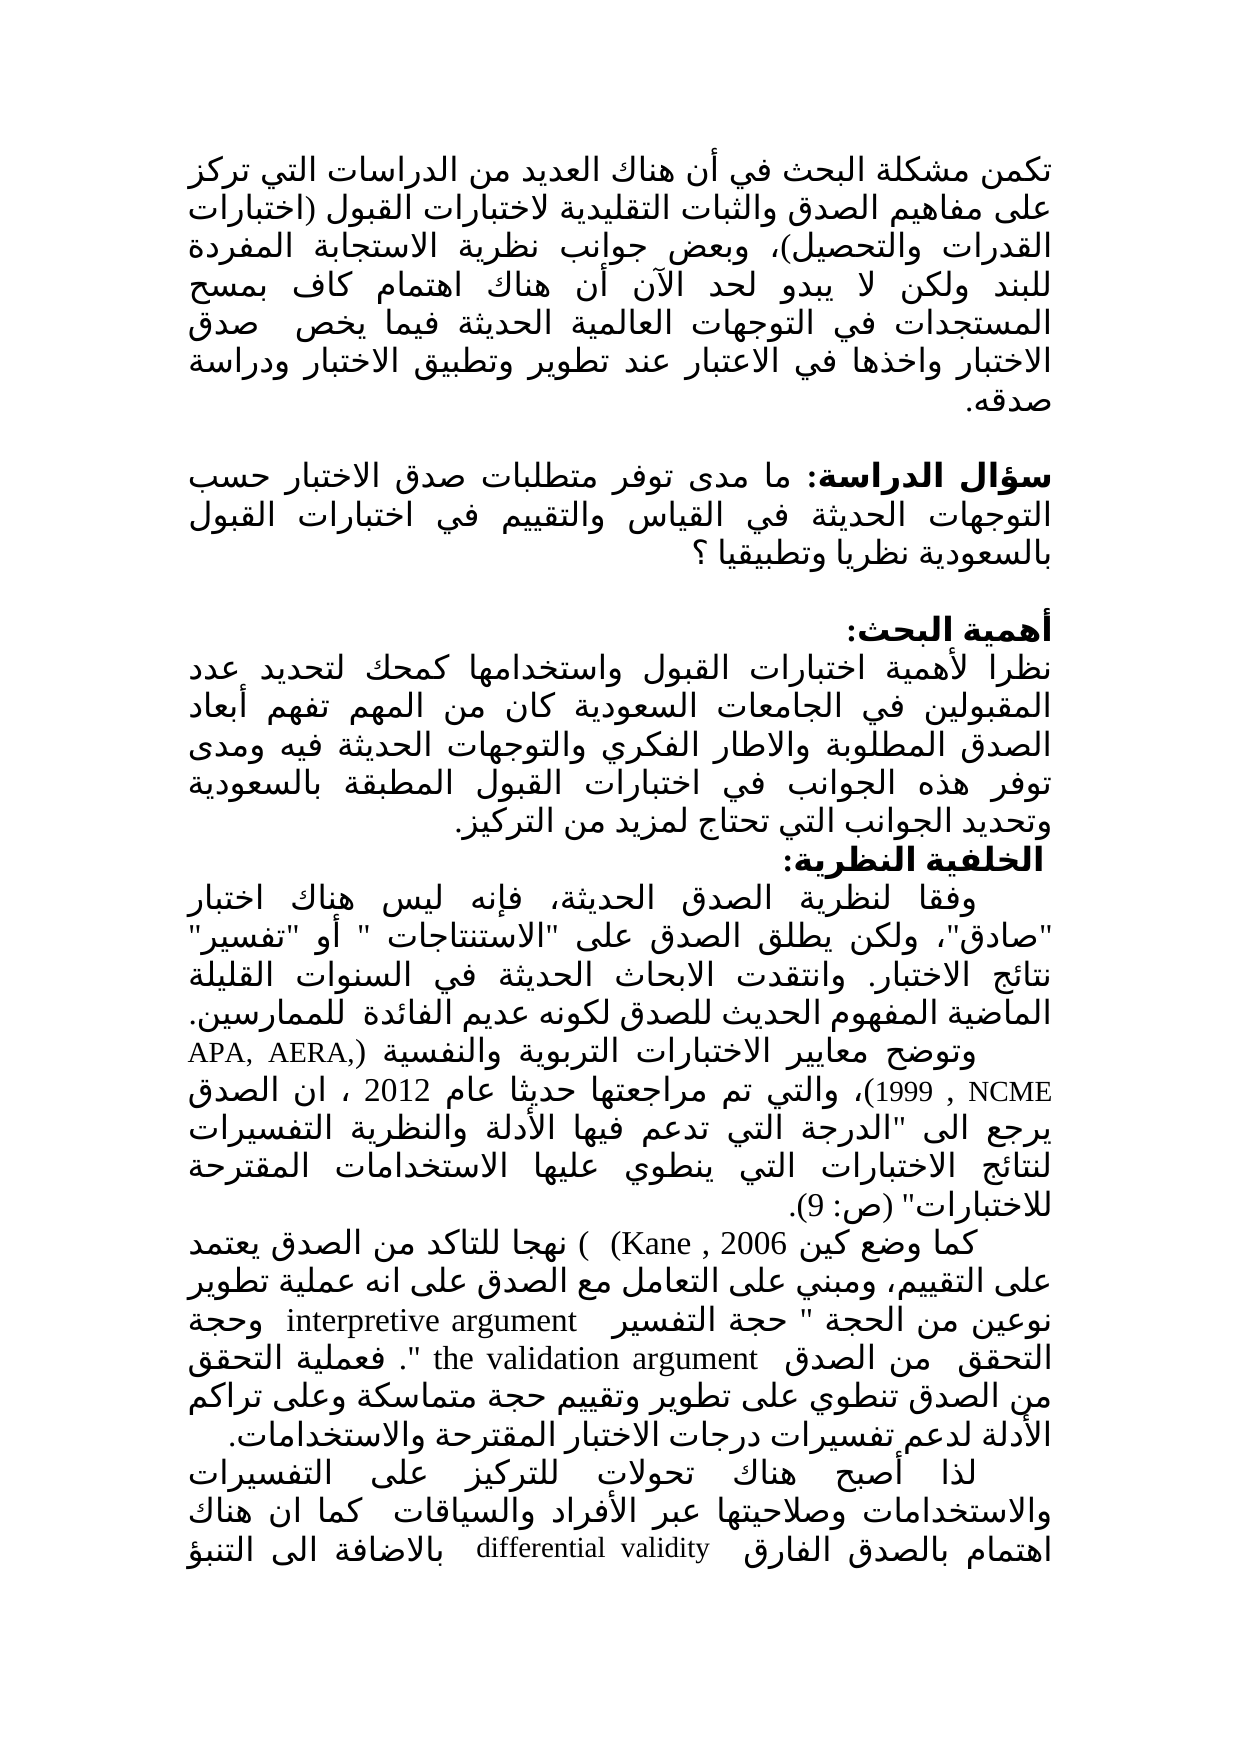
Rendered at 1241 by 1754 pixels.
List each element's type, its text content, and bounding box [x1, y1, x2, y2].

text تكمن مشكلة البحث في أن هناك العديد من الدراسات التي تركز على مفاهيم الصدق والثبات التقليدية لاختبارات القبول (اختبارات القدرات والتحصيل)، وبعض جوانب نظرية الاستجابة المفردة للبند ولكن لا يبدو لحد الآن أن هناك اهتمام كاف بمسح المستجدات في التوجهات العالمية الحديثة فيما يخص صدق الاختبار واخذها في الاعتبار عند تطوير وتطبيق الاختبار ودراسة صدقه. [187, 150, 1053, 418]
text الخلفية النظرية: [187, 840, 1053, 878]
text وفقا لنظرية الصدق الحديثة، فإنه ليس هناك اختبار "صادق"، ولكن يطلق الصدق على "الاستنتاجات " أو "تفسير" نتائج الاختبار. وانتقدت الابحاث الحديثة في السنوات القليلة الماضية المفهوم الحديث للصدق لكونه عديم الفائدة للممارسين. [187, 878, 1053, 1032]
text كما وضع كين Kane , 2006) ) نهجا للتاكد من الصدق يعتمد على التقييم، ومبني على التعامل مع الصدق على انه عملية تطوير نوعين من الحجة " حجة التفسير interpretive argument وحجة التحقق من الصدق the validation argument ". فعملية التحقق من الصدق تنطوي على تطوير وتقييم حجة متماسكة وعلى تراكم الأدلة لدعم تفسيرات درجات الاختبار المقترحة والاستخدامات. [187, 1223, 1053, 1453]
text وتوضح معايير الاختبارات التربوية والنفسية (APA, AERA, 1999 , NCME)، والتي تم مراجعتها حديثا عام 2012 ، ان الصدق يرجع الى "الدرجة التي تدعم فيها الأدلة والنظرية التفسيرات لنتائج الاختبارات التي ينطوي عليها الاستخدامات المقترحة للاختبارات" (ص: 9). [187, 1032, 1053, 1223]
text أهمية البحث: [187, 610, 1053, 648]
text سؤال الدراسة: ما مدى توفر متطلبات صدق الاختبار حسب التوجهات الحديثة في القياس والتقييم في اختبارات القبول بالسعودية نظريا وتطبيقيا ؟ [187, 457, 1053, 572]
text نظرا لأهمية اختبارات القبول واستخدامها كمحك لتحديد عدد المقبولين في الجامعات السعودية كان من المهم تفهم أبعاد الصدق المطلوبة والاطار الفكري والتوجهات الحديثة فيه ومدى توفر هذه الجوانب في اختبارات القبول المطبقة بالسعودية وتحديد الجوانب التي تحتاج لمزيد من التركيز. [187, 648, 1053, 840]
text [187, 1453, 1053, 1568]
